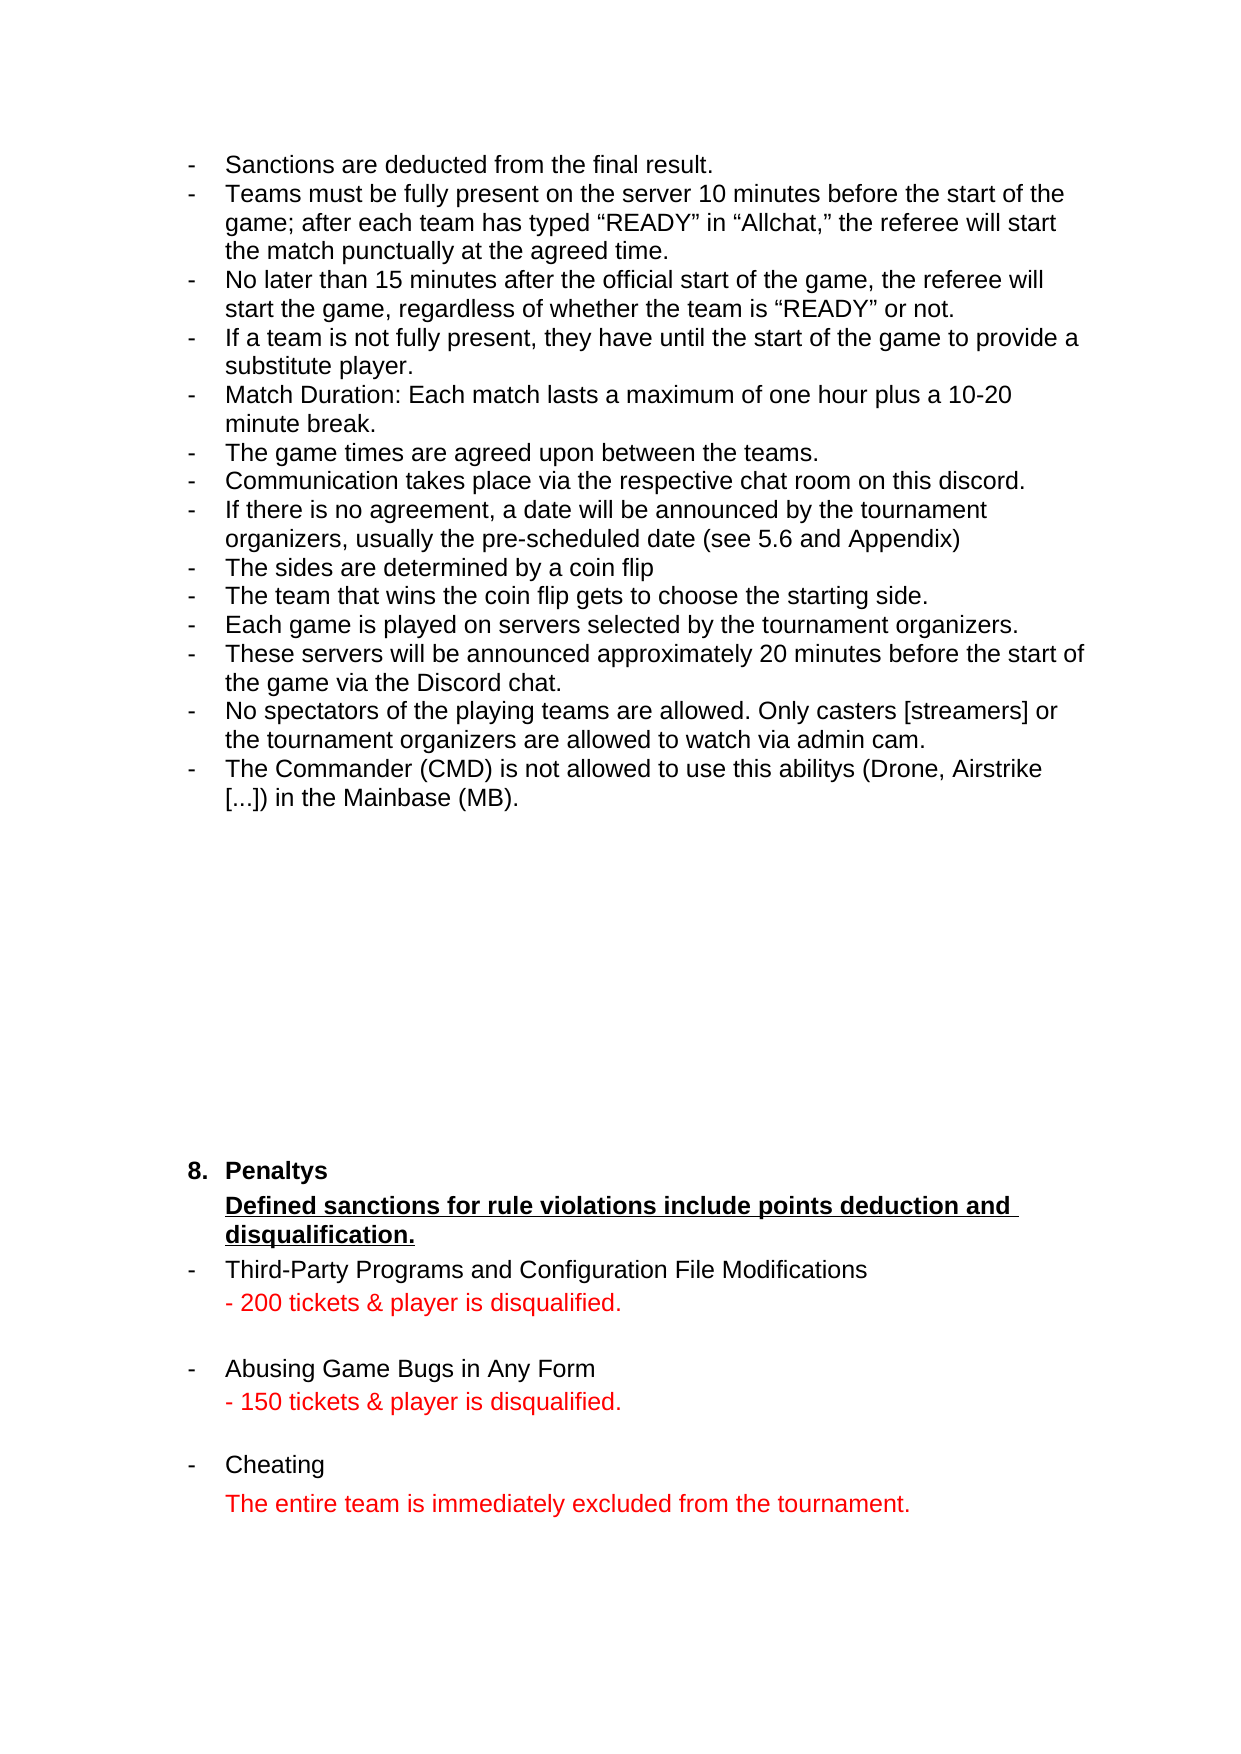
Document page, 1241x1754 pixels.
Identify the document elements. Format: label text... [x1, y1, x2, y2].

list These servers will be announced approximately 20 minutes before the start of the game via the Discord chat. [187, 639, 1090, 696]
list The sides are determined by a coin flip [187, 552, 1090, 581]
list Sanctions are deducted from the final result. [187, 150, 1090, 179]
list The team that wins the coin flip gets to choose the starting side. [187, 581, 1090, 610]
text The entire team is immediately excluded from the tournament. [225, 1489, 1090, 1518]
list Match Duration: Each match lasts a maximum of one hour plus a 10-20 minute break. [187, 380, 1090, 437]
list Third-Party Programs and Configuration File Modifications - 200 tickets & player is disqualified. [187, 1255, 1090, 1317]
list The Commander (CMD) is not allowed to use this abilitys (Drone, Airstrike [...]) in the Mainbase (MB). [187, 754, 1090, 811]
list If a team is not fully present, they have until the start of the game to provide a substitute player. [187, 322, 1090, 380]
text Defined sanctions for rule violations include points deduction and disqualification. [225, 1191, 1090, 1248]
list Penaltys [187, 1156, 1090, 1185]
list Cheating [187, 1450, 1090, 1478]
list If there is no agreement, a date will be announced by the tournament organizers, usually the pre-scheduled date (see 5.6 and Appendix) [187, 495, 1090, 552]
list The game times are agreed upon between the teams. [187, 437, 1090, 466]
list Teams must be fully present on the server 10 minutes before the start of the game; after each team has typed “READY” in “Allchat,” the referee will start the match punctually at the agreed time. [187, 179, 1090, 265]
list No spectators of the playing teams are allowed. Only casters [streamers] or the tournament organizers are allowed to watch via admin cam. [187, 696, 1090, 754]
list Abusing Game Bugs in Any Form - 150 tickets & player is disqualified. [187, 1354, 1090, 1446]
list No later than 15 minutes after the official start of the game, the referee will start the game, regardless of whether the team is “READY” or not. [187, 265, 1090, 322]
list Each game is played on servers selected by the tournament organizers. [187, 610, 1090, 639]
list Communication takes place via the respective chat room on this discord. [187, 466, 1090, 495]
